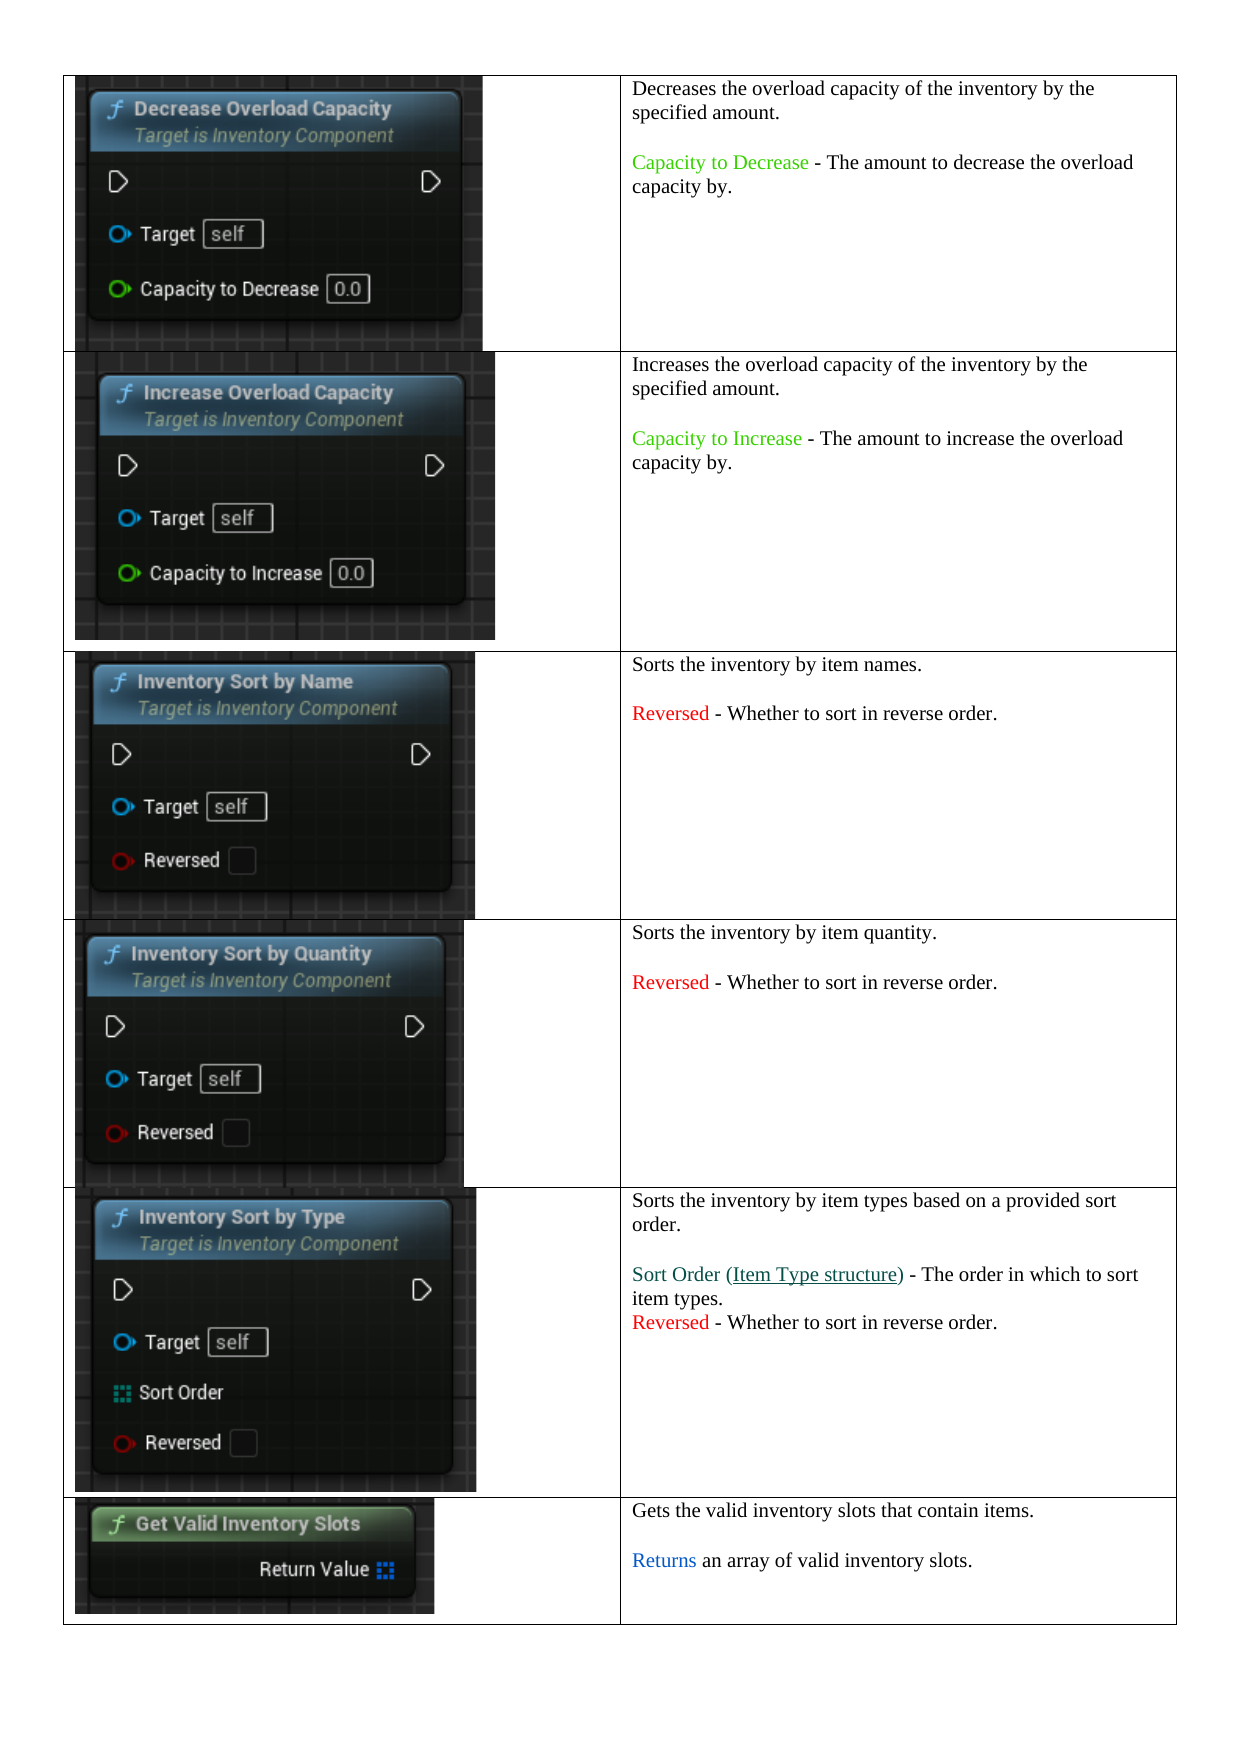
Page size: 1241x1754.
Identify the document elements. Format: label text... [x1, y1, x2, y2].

picture [75, 76, 483, 351]
table_cell [64, 1188, 620, 1497]
picture [75, 920, 477, 1492]
table_cell Decreases the overload capacity of the inventory by the specified amount. Capacity to Decrease - The amount to decrease the overload capacity by. [621, 76, 1176, 351]
table_cell [464, 920, 620, 1187]
table_cell [64, 352, 620, 651]
table_cell Sorts the inventory by item quantity. Reversed - Whether to sort in reverse order. [621, 920, 1176, 1187]
picture [75, 651, 476, 919]
picture [75, 1498, 435, 1614]
table_cell Sorts the inventory by item types based on a provided sort order. Sort Order (Item Type structure) - The order in which to sort item types. Reversed - Whether to sort in reverse order. [621, 1188, 1176, 1497]
table_cell [64, 920, 75, 1187]
table_cell [483, 76, 620, 351]
table_cell [64, 1498, 620, 1623]
table_cell Sorts the inventory by item names. Reversed - Whether to sort in reverse order. [621, 652, 1176, 919]
table_cell Increases the overload capacity of the inventory by the specified amount. Capacity to Increase - The amount to increase the overload capacity by. [621, 352, 1176, 651]
table_cell Gets the valid inventory slots that contain items. Returns an array of valid inventory slots. [621, 1498, 1176, 1623]
table_cell [64, 76, 75, 351]
table_cell [476, 652, 620, 919]
table_cell [64, 652, 75, 919]
picture [75, 352, 496, 640]
